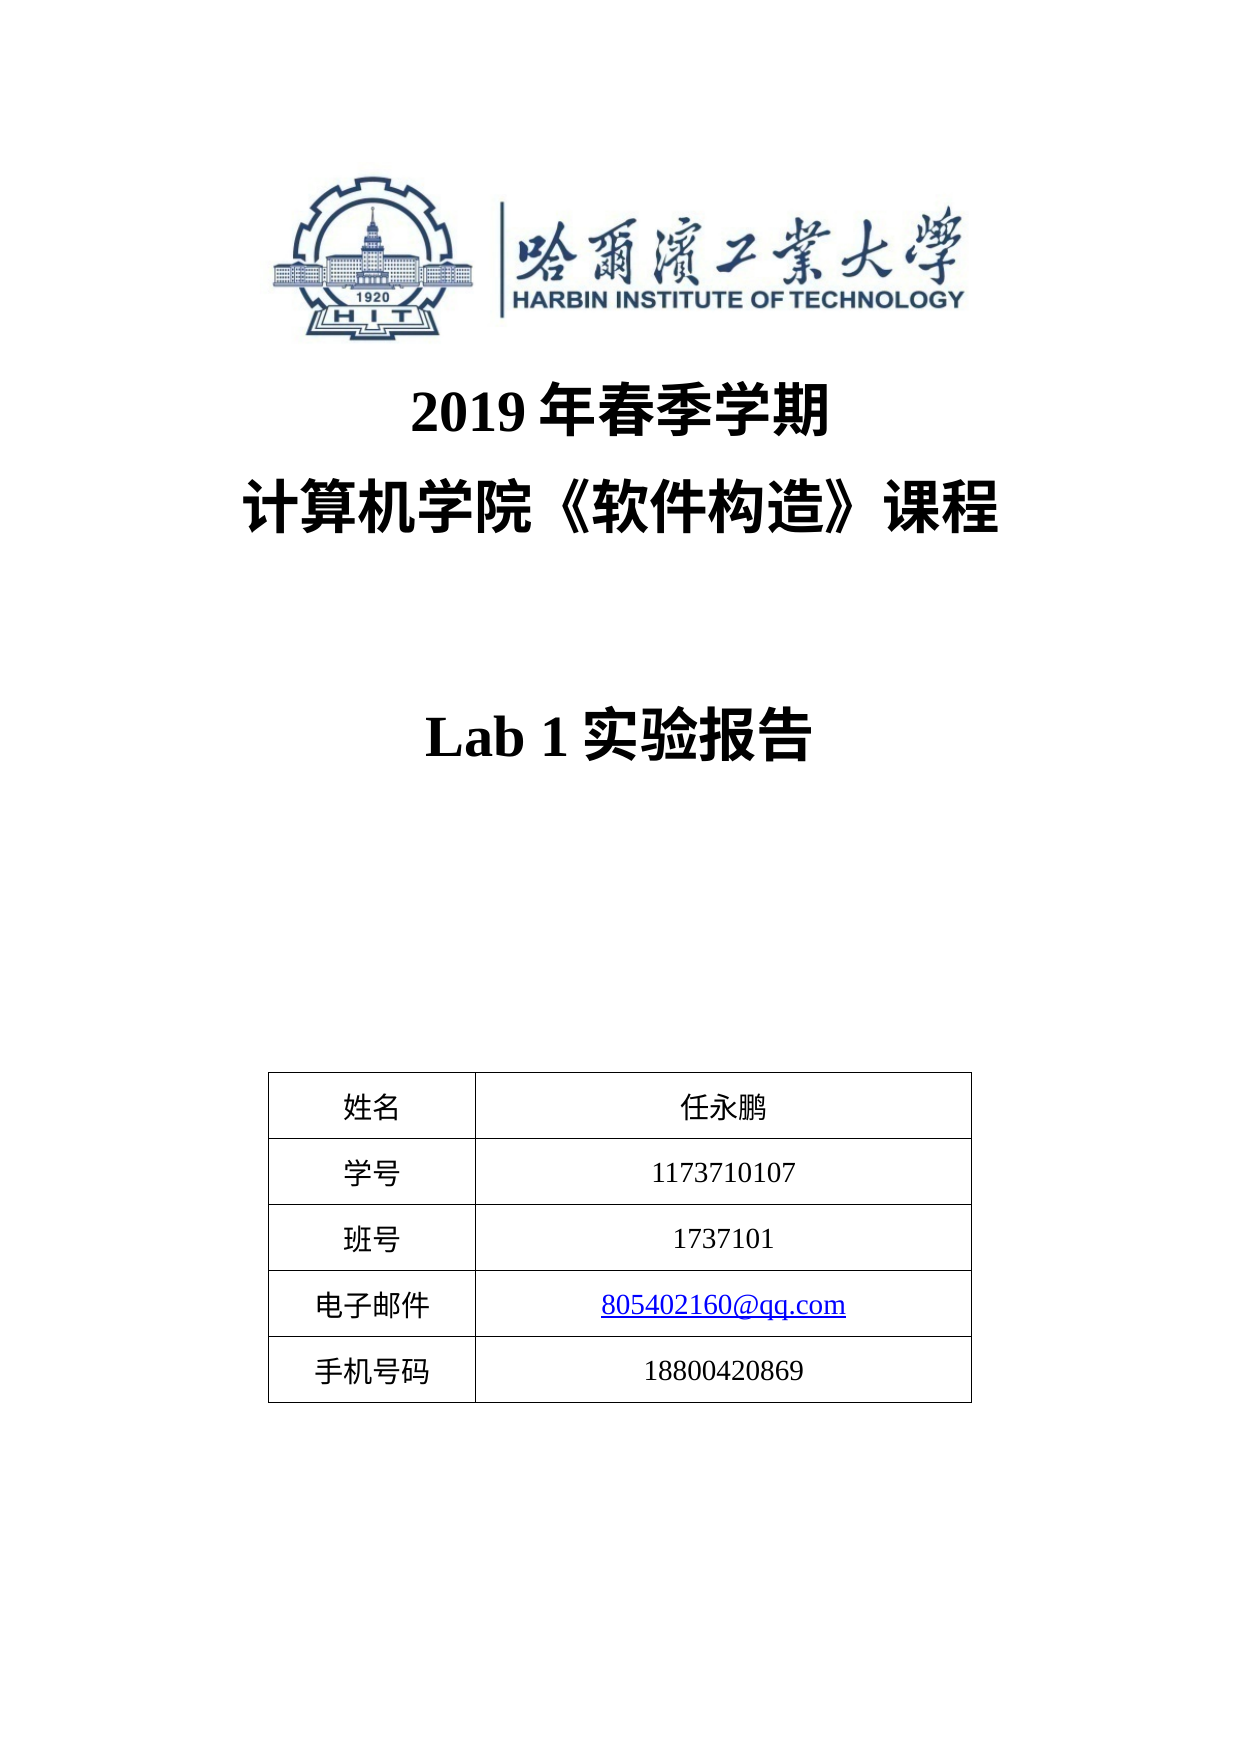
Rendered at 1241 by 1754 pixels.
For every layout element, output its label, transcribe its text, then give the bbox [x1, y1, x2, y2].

table_cell 电子邮件 [269, 1271, 475, 1336]
table_cell 学号 [269, 1139, 475, 1204]
table_cell 1173710107 [476, 1139, 971, 1204]
table_cell 805402160@qq.com [476, 1271, 971, 1336]
table_cell 班号 [269, 1205, 475, 1270]
table_cell 手机号码 [269, 1337, 475, 1402]
table_header 任永鹏 [476, 1073, 971, 1138]
picture [259, 162, 981, 356]
table_header 姓名 [269, 1073, 475, 1138]
table_cell 1737101 [476, 1205, 971, 1270]
table_cell 18800420869 [476, 1337, 971, 1402]
text 2019年春季学期 计算机学院《软件构造》课程 [187, 357, 1053, 552]
text Lab 1实验报告 [187, 682, 1053, 812]
